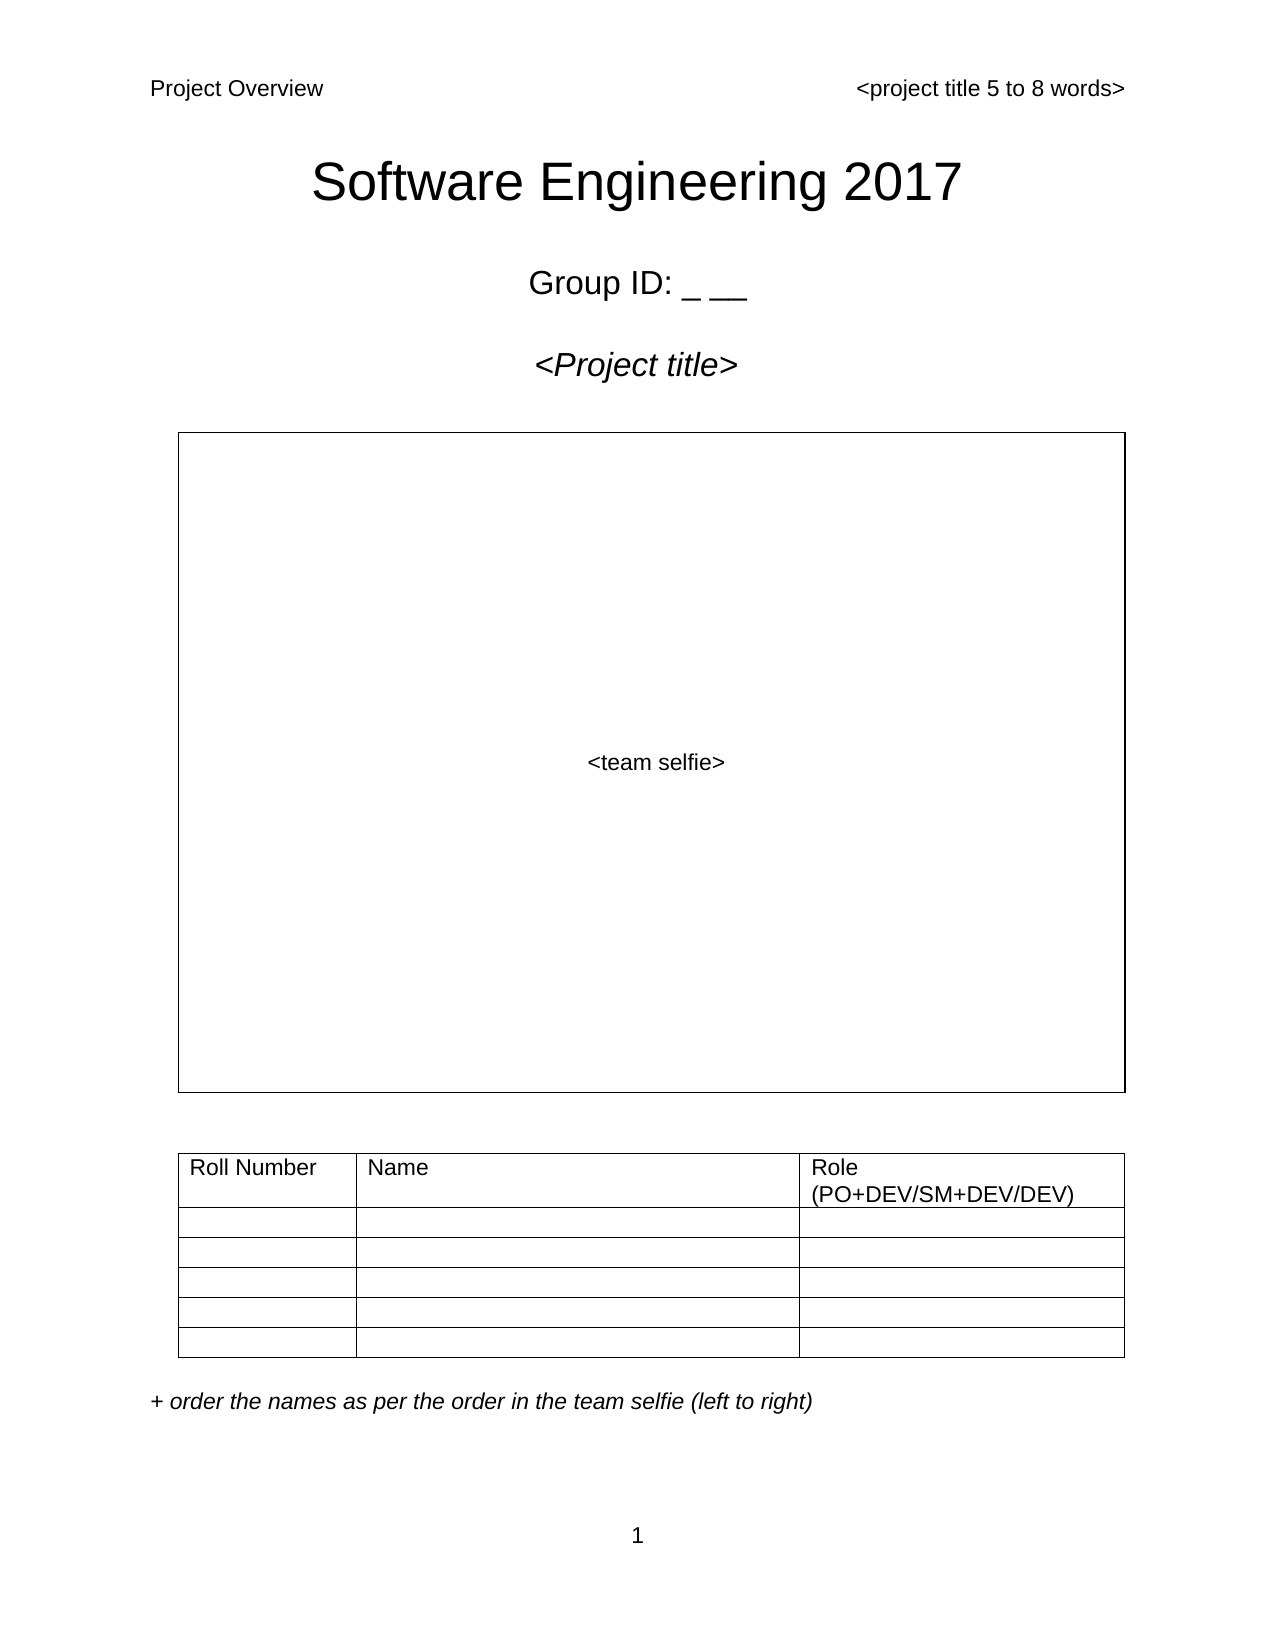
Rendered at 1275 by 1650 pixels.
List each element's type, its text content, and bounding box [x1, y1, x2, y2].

table_cell [357, 1298, 799, 1327]
subtitle Group ID: _ __ [150, 263, 1125, 302]
table_cell [800, 1238, 1124, 1267]
table_cell [179, 1208, 356, 1237]
table_cell [800, 1268, 1124, 1297]
table_cell [800, 1298, 1124, 1327]
table_header Role (PO+DEV/SM+DEV/DEV) [800, 1154, 1124, 1207]
table_cell [357, 1238, 799, 1267]
table_header Name [357, 1154, 799, 1207]
table_cell [357, 1268, 799, 1297]
subtitle <Project title> [150, 345, 1125, 383]
title Software Engineering 2017 [150, 150, 1125, 212]
text + order the names as per the order in the team selfie (left to right) [150, 1388, 1125, 1414]
table_header <team selfie> [179, 433, 1124, 1092]
table_cell [800, 1208, 1124, 1237]
table_cell [179, 1328, 356, 1357]
table_cell [179, 1268, 356, 1297]
table_cell [179, 1298, 356, 1327]
table_cell [357, 1208, 799, 1237]
table_cell [800, 1328, 1124, 1357]
table_cell [357, 1328, 799, 1357]
table_cell [179, 1238, 356, 1267]
table_header Roll Number [179, 1154, 356, 1207]
